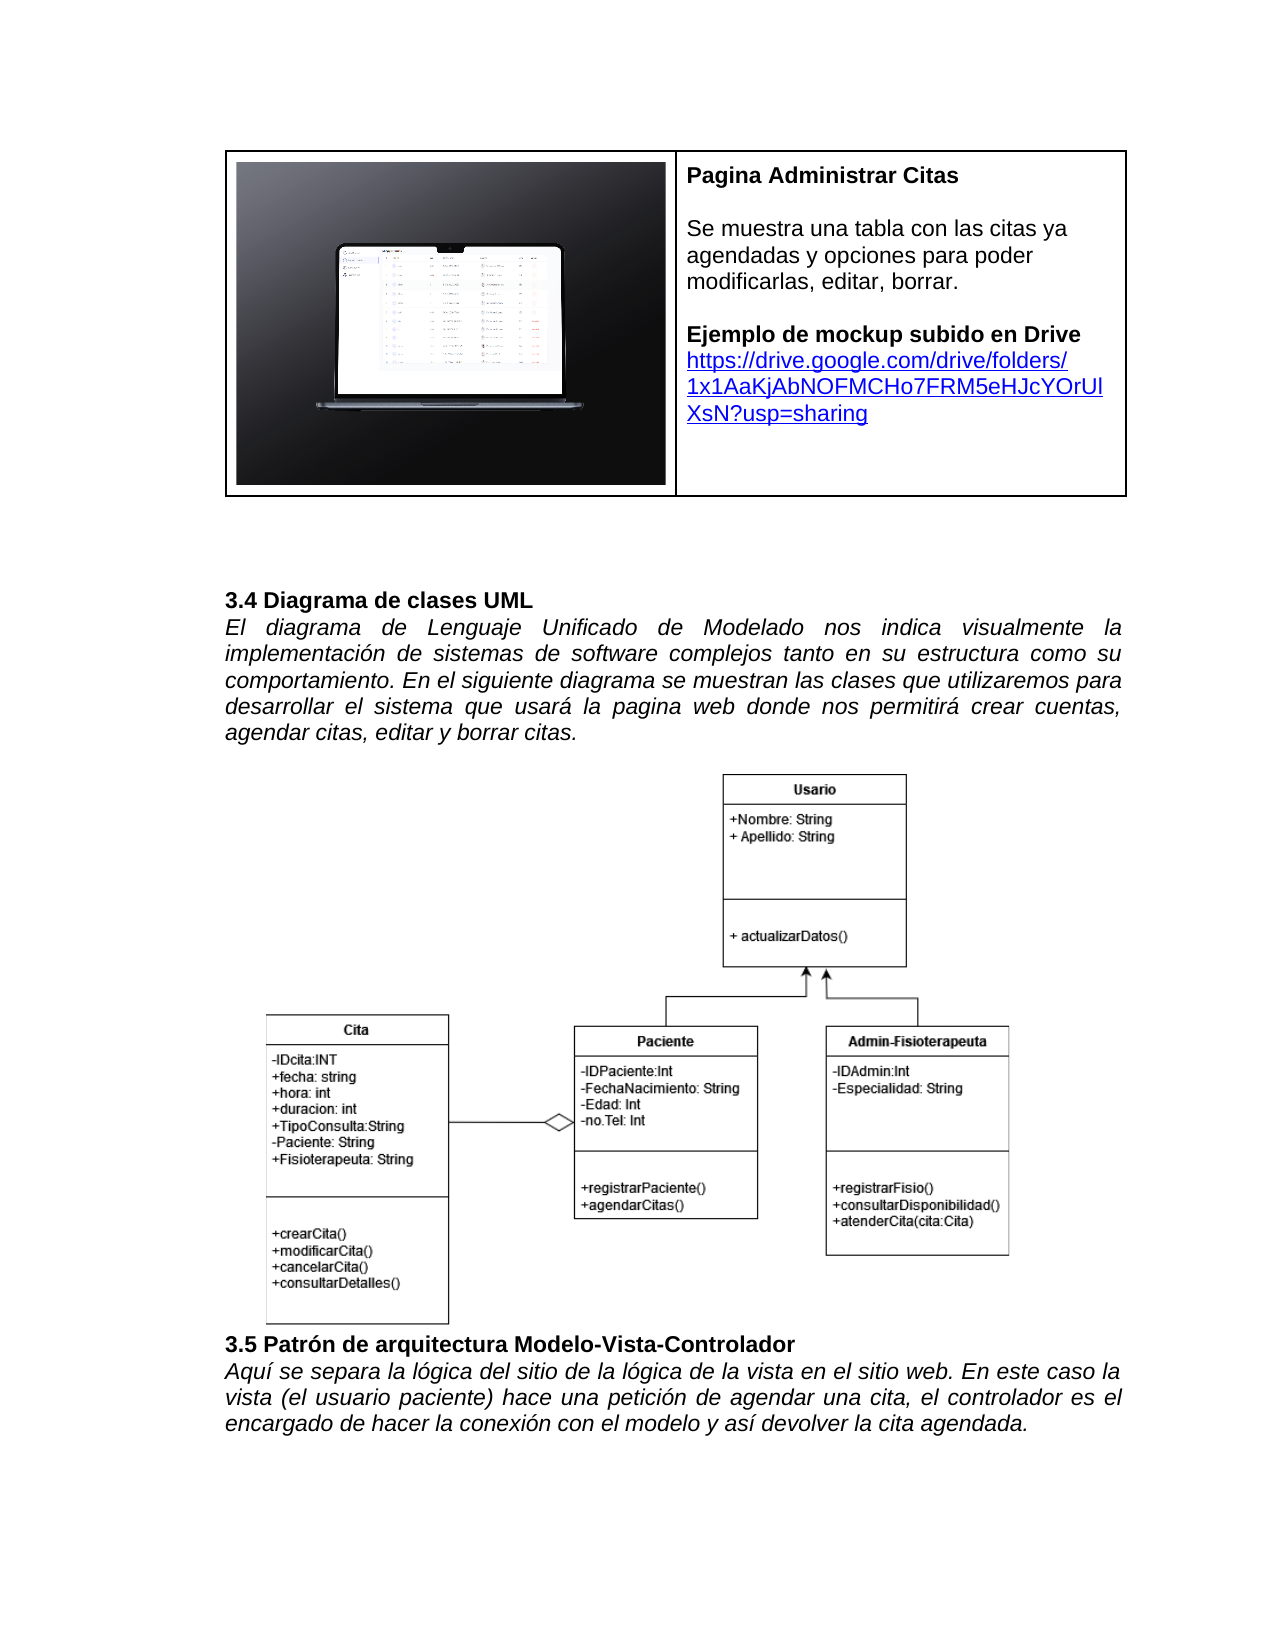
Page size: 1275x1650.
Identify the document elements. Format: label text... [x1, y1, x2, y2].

text 3.5 Patrón de arquitectura Modelo-Vista-Controlador [225, 1331, 1125, 1358]
picture [236, 162, 666, 485]
table_cell Pagina Administrar Citas Se muestra una tabla con las citas ya agendadas y opciones para poder modificarlas, editar, borrar. Ejemplo de mockup subido en Drive https://drive.google.com/drive/folders/1x1AaKjAbNOFMCHo7FRM5eHJcYOrUlXsN?usp=sharing [677, 152, 1125, 495]
text El diagrama de Lenguaje Unificado de Modelado nos indica visualmente la implementación de sistemas de software complejos tanto en su estructura como su comportamiento. En el siguiente diagrama se muestran las clases que utilizaremos para desarrollar el sistema que usará la pagina web donde nos permitirá crear cuentas, agendar citas, editar y borrar citas. [225, 614, 1125, 746]
picture [266, 774, 1010, 1328]
text Aquí se separa la lógica del sitio de la lógica de la vista en el sitio web. En este caso la vista (el usuario paciente) hace una petición de agendar una cita, el controlador es el encargado de hacer la conexión con el modelo y así devolver la cita agendada. [225, 1358, 1125, 1437]
text 3.4 Diagrama de clases UML [225, 587, 1125, 614]
table_cell [227, 152, 675, 495]
